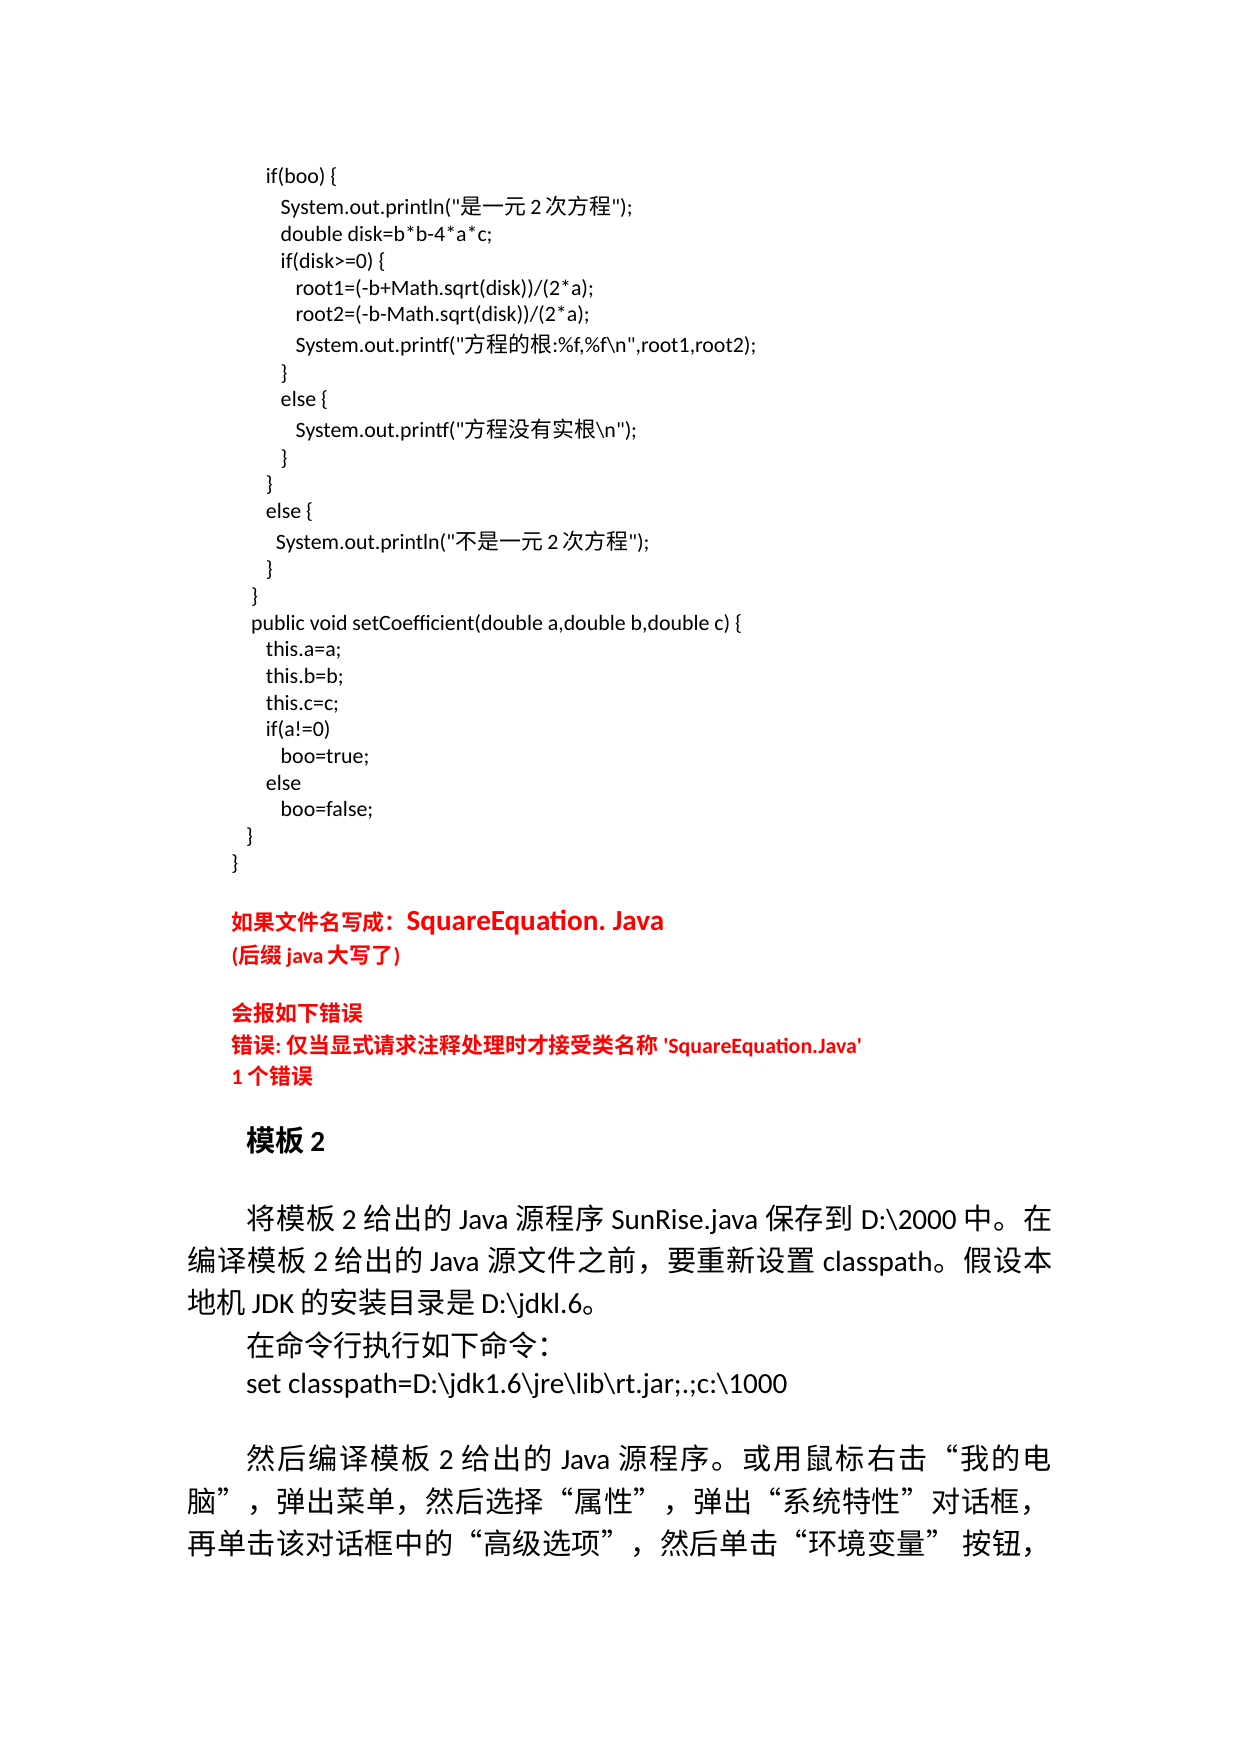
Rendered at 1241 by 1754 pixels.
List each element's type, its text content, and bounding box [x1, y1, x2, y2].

text if(boo) { [187, 162, 1053, 189]
text public void setCoefficient(double a,double b,double c) { [187, 609, 1053, 635]
text boo=true; [187, 742, 1053, 769]
text this.a=a; [187, 635, 1053, 662]
text } [187, 444, 1053, 470]
text } [187, 470, 1053, 497]
text root2=(-b-Math.sqrt(disk))/(2*a); [187, 300, 1053, 327]
text System.out.printf("方程的根:%f,%f\n",root1,root2); [187, 327, 1053, 359]
text if(a!=0) [187, 715, 1053, 742]
text } [187, 849, 1053, 875]
text } [187, 555, 1053, 582]
text this.c=c; [187, 689, 1053, 715]
text } [187, 359, 1053, 385]
text } [187, 582, 1053, 609]
text this.b=b; [187, 662, 1053, 689]
text double disk=b*b-4*a*c; [187, 220, 1053, 247]
text 将模板2给出的Java源程序SunRise.java保存到D:\2000中。在编译模板2给出的Java 源文件之前，要重新设置classpath。假设本地机JDK的安装目录是D:\jdkl.6。 [187, 1196, 1053, 1322]
text 如果文件名写成：SquareEquation. Java [187, 902, 1053, 938]
text } [187, 822, 1053, 849]
text root1=(-b+Math.sqrt(disk))/(2*a); [187, 274, 1053, 300]
text else { [187, 497, 1053, 524]
text boo=false; [187, 795, 1053, 822]
text 1 个错误 [187, 1059, 1053, 1091]
text 错误: 仅当显式请求注释处理时才接受类名称 'SquareEquation.Java' [187, 1028, 1053, 1059]
text (后缀java大写了) [187, 938, 1053, 969]
text 会报如下错误 [187, 996, 1053, 1028]
text else { [187, 385, 1053, 412]
text 模板2 [187, 1118, 1053, 1160]
text else [187, 769, 1053, 795]
text System.out.println("不是一元2次方程"); [187, 524, 1053, 555]
text 在命令行执行如下命令： [187, 1322, 1053, 1365]
text System.out.printf("方程没有实根\n"); [187, 412, 1053, 444]
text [187, 1365, 1053, 1400]
text if(disk>=0) { [187, 247, 1053, 274]
text System.out.println("是一元2次方程"); [187, 189, 1053, 220]
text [187, 1436, 1053, 1563]
